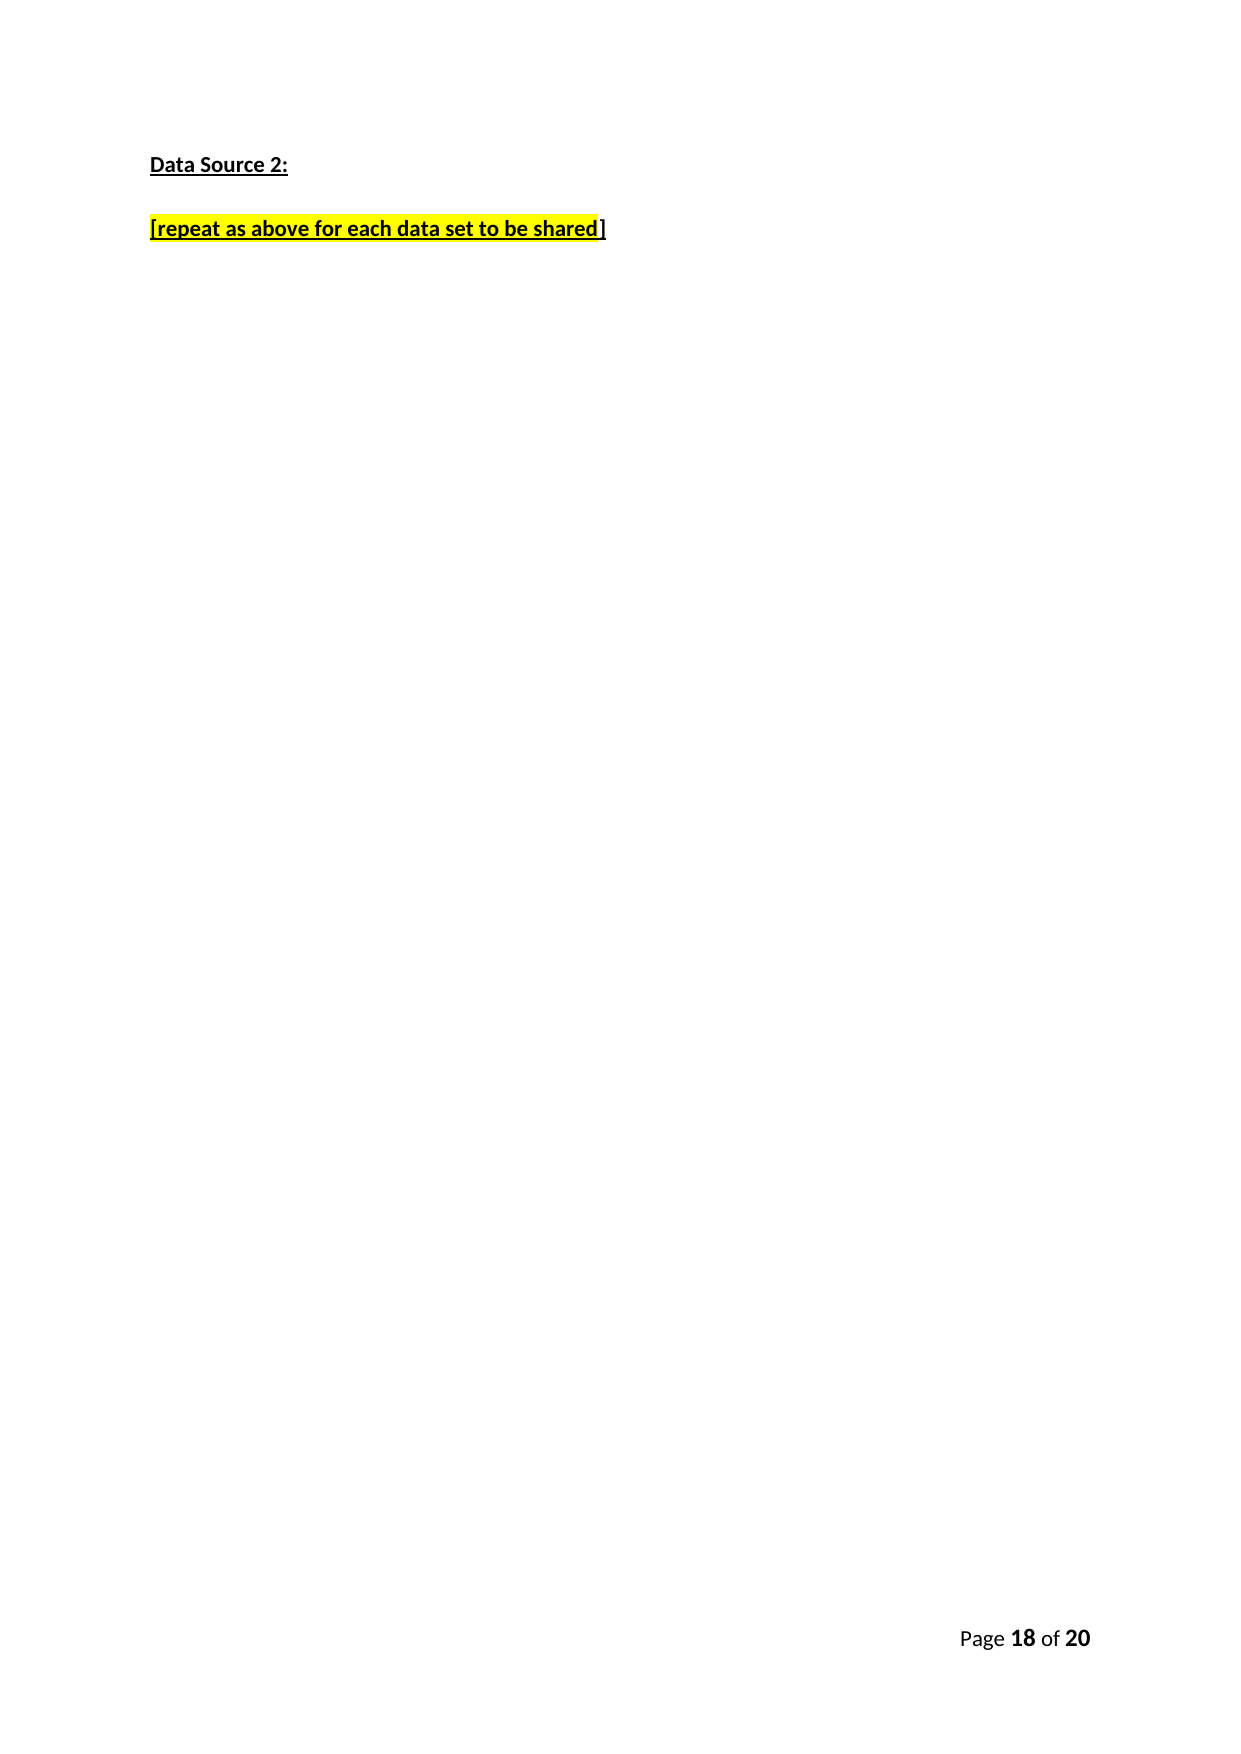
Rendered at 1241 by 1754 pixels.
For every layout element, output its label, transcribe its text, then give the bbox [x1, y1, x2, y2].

text [repeat as above for each data set to be shared] [598, 214, 1090, 242]
text Data Source 2: [150, 150, 1090, 178]
